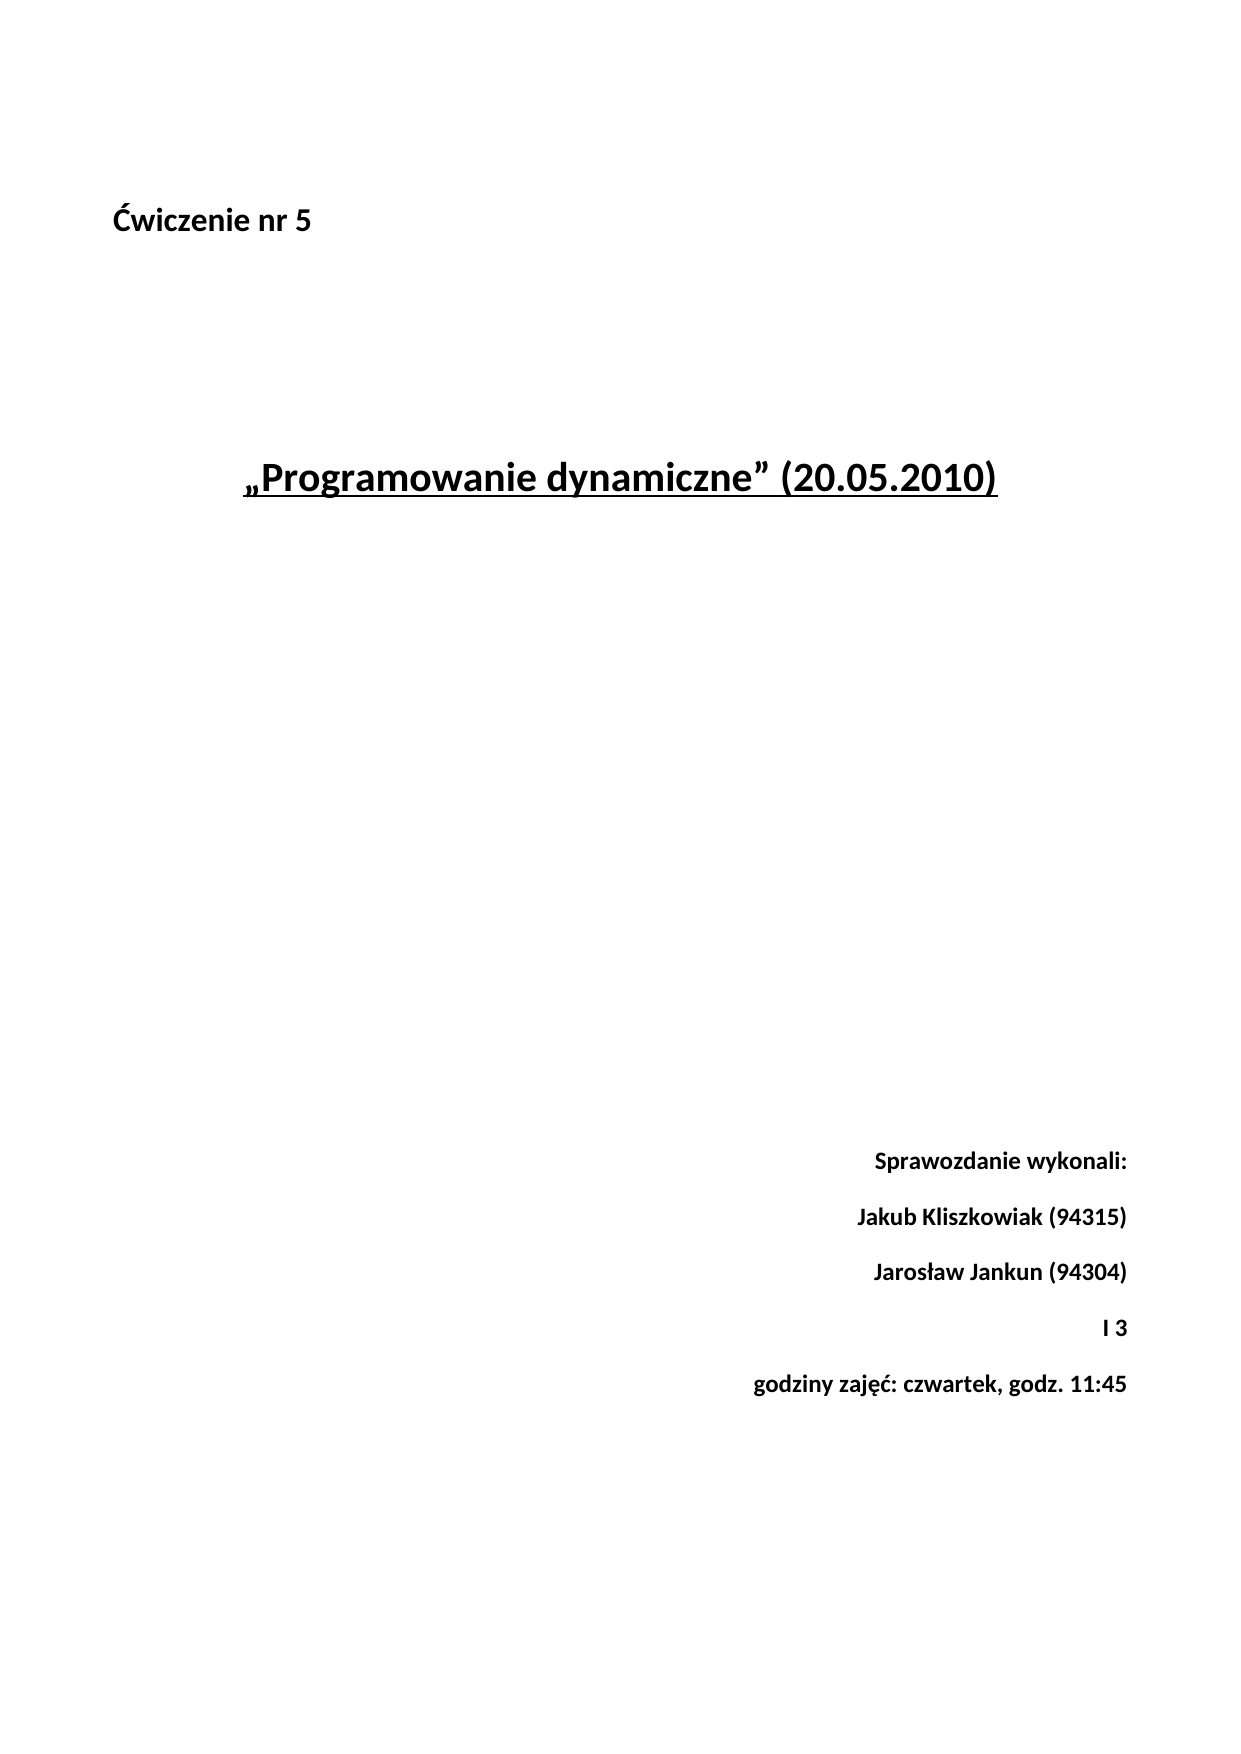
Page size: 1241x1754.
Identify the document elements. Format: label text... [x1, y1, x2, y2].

text Jarosław Jankun (94304) [113, 1257, 1127, 1287]
text „Programowanie dynamiczne” (20.05.2010) [113, 451, 1127, 502]
text godziny zajęć: czwartek, godz. 11:45 [113, 1368, 1127, 1399]
text Ćwiczenie nr 5 [113, 198, 1127, 239]
text Sprawozdanie wykonali: [113, 1145, 1127, 1175]
text Jakub Kliszkowiak (94315) [113, 1201, 1127, 1231]
text I 3 [113, 1312, 1127, 1343]
